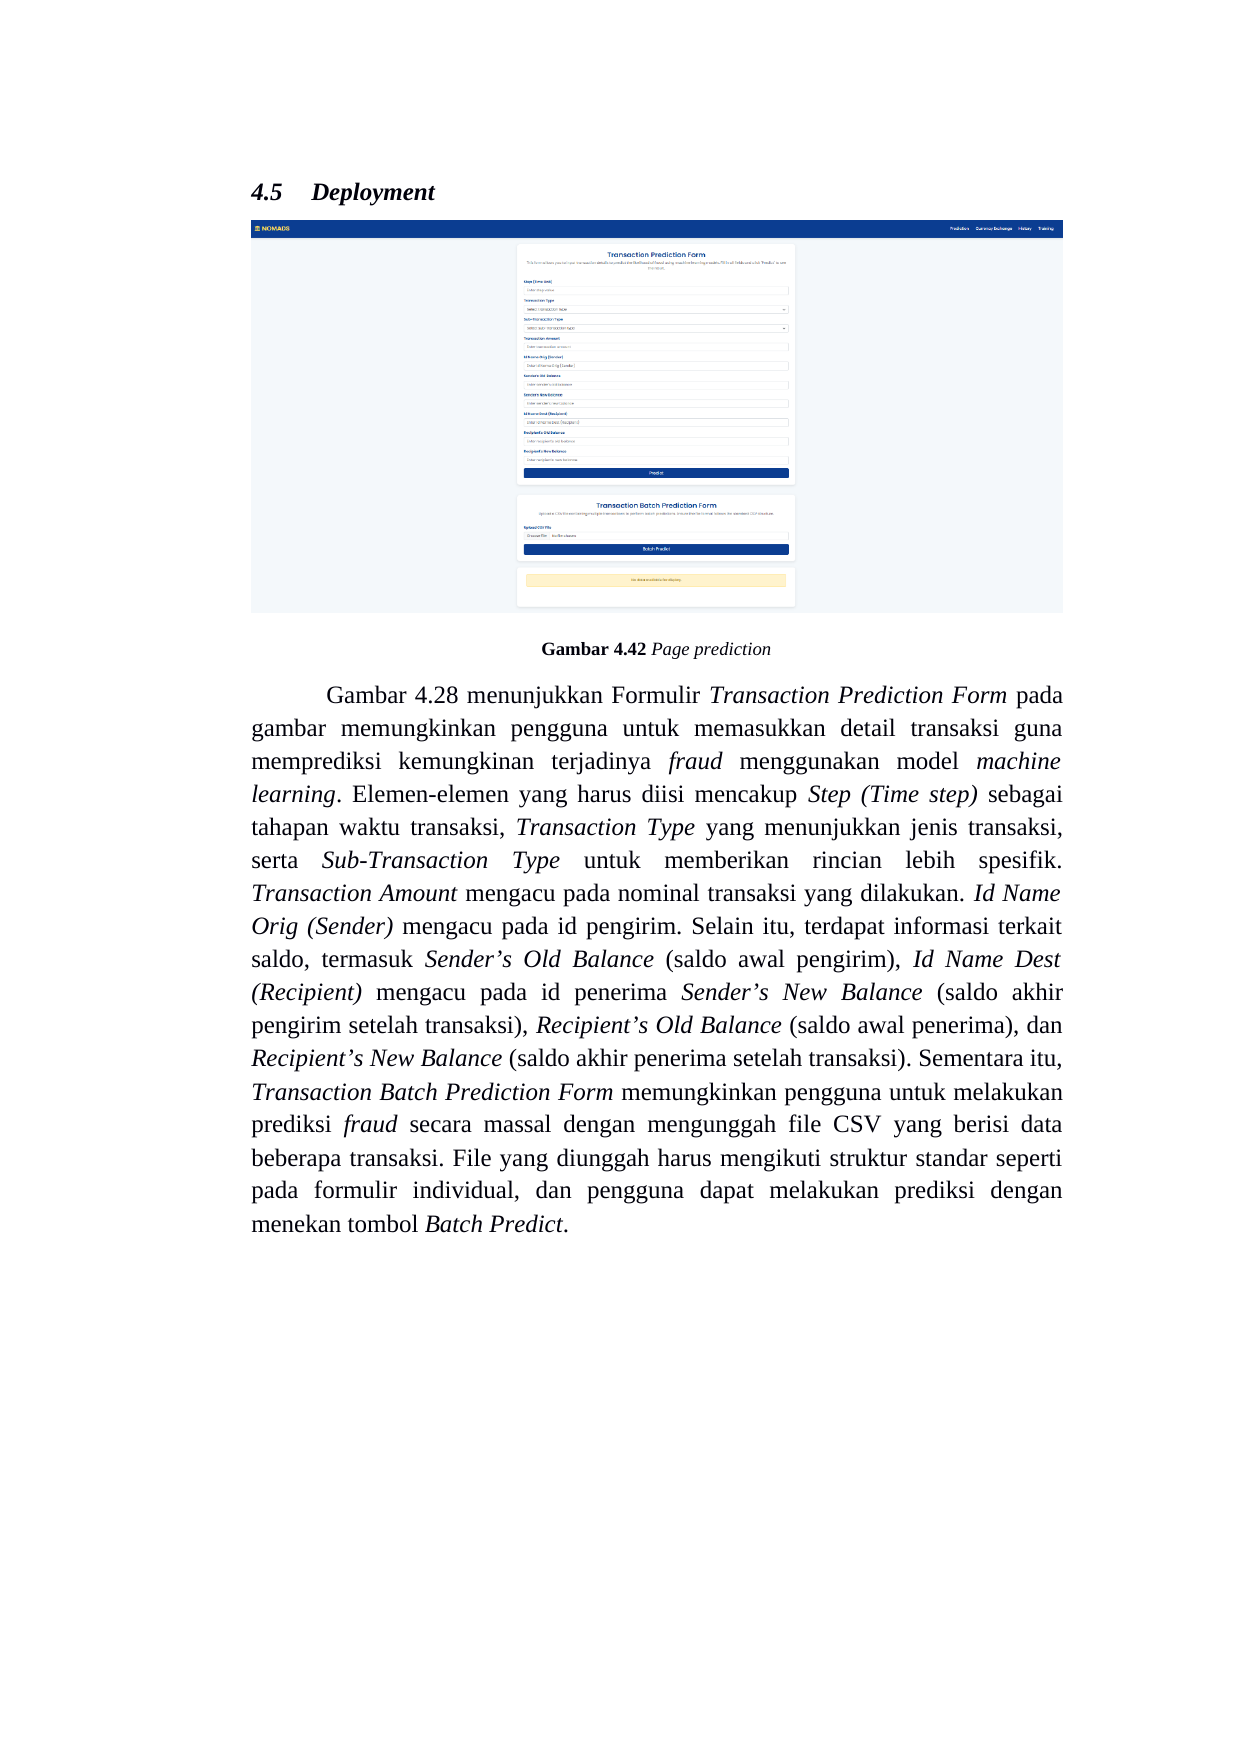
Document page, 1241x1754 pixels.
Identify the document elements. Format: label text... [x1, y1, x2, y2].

subtitle Deployment [251, 177, 1063, 206]
picture [251, 220, 1063, 613]
text Gambar 4.28 menunjukkan Formulir Transaction Prediction Form pada gambar memungkinkan pengguna untuk memasukkan detail transaksi guna memprediksi kemungkinan terjadinya fraud menggunakan model machine learning. Elemen-elemen yang harus diisi mencakup Step (Time step) sebagai tahapan waktu transaksi, Transaction Type yang menunjukkan jenis transaksi, serta Sub-Transaction Type untuk memberikan rincian lebih spesifik. Transaction Amount mengacu pada nominal transaksi yang dilakukan. Id Name Orig (Sender) mengacu pada id pengirim. Selain itu, terdapat informasi terkait saldo, termasuk Sender’s Old Balance (saldo awal pengirim), Id Name Dest (Recipient) mengacu pada id penerima Sender’s New Balance (saldo akhir pengirim setelah transaksi), Recipient’s Old Balance (saldo awal penerima), dan Recipient’s New Balance (saldo akhir penerima setelah transaksi). Sementara itu, Transaction Batch Prediction Form memungkinkan pengguna untuk melakukan prediksi fraud secara massal dengan mengunggah file CSV yang berisi data beberapa transaksi. File yang diunggah harus mengikuti struktur standar seperti pada formulir individual, dan pengguna dapat melakukan prediksi dengan menekan tombol Batch Predict. [251, 680, 1063, 1237]
